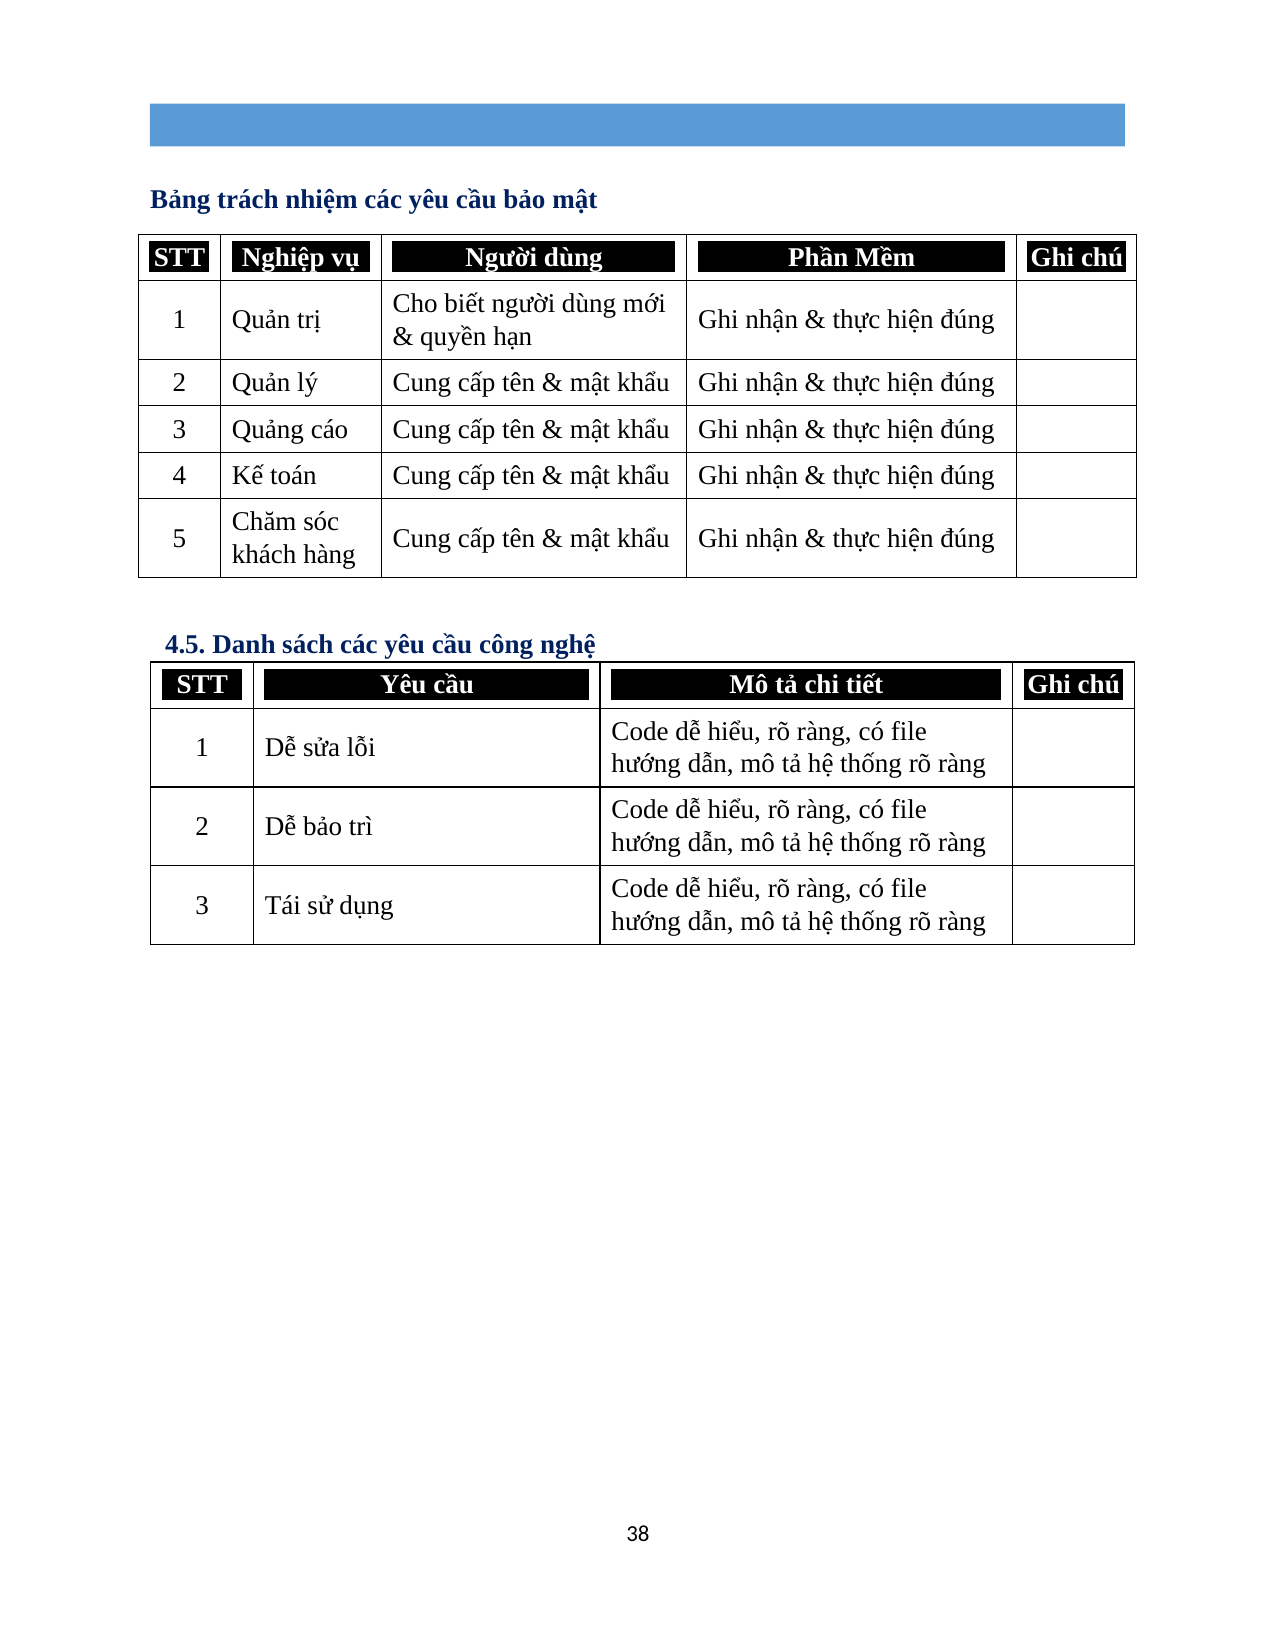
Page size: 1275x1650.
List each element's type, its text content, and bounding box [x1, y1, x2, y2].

table_cell Code dễ hiểu, rõ ràng, có file hướng dẫn, mô tả hệ thống rõ ràng [601, 788, 1012, 865]
table_cell [1013, 709, 1134, 786]
table_cell Cung cấp tên & mật khẩu [382, 453, 686, 498]
table_cell Chăm sóc khách hàng [221, 499, 381, 577]
table_cell [1017, 453, 1136, 498]
table_cell 5 [139, 499, 220, 577]
text Bảng trách nhiệm các yêu cầu bảo mật [150, 184, 1125, 215]
table_cell [1013, 866, 1134, 944]
table_cell Quản trị [221, 281, 381, 359]
table_cell [1013, 788, 1134, 865]
table_cell Quản lý [221, 360, 381, 405]
table_header Nghiệp vụ [221, 235, 381, 280]
table_cell 2 [151, 788, 253, 865]
table_cell Code dễ hiểu, rõ ràng, có file hướng dẫn, mô tả hệ thống rõ ràng [601, 866, 1012, 944]
table_cell 3 [139, 406, 220, 452]
table_header Mô tả chi tiết [601, 663, 1012, 707]
table_cell 4 [139, 453, 220, 498]
table_cell 2 [139, 360, 220, 405]
subtitle 4.5. Danh sách các yêu cầu công nghệ [165, 628, 1125, 659]
table_cell Dễ bảo trì [254, 788, 599, 865]
table_header STT [139, 235, 220, 280]
table_cell [1017, 406, 1136, 452]
table_cell 3 [151, 866, 253, 944]
table_header Yêu cầu [254, 663, 599, 707]
table_cell Code dễ hiểu, rõ ràng, có file hướng dẫn, mô tả hệ thống rõ ràng [601, 709, 1012, 786]
table_cell 1 [151, 709, 253, 786]
table_cell Ghi nhận & thực hiện đúng [687, 360, 1016, 405]
table_cell Cung cấp tên & mật khẩu [382, 406, 686, 452]
table_cell Tái sử dụng [254, 866, 599, 944]
table_cell Cung cấp tên & mật khẩu [382, 360, 686, 405]
table_header Ghi chú [1013, 663, 1134, 707]
table_cell Cung cấp tên & mật khẩu [382, 499, 686, 577]
table_cell [1017, 360, 1136, 405]
table_header Người dùng [382, 235, 686, 280]
table_cell Ghi nhận & thực hiện đúng [687, 281, 1016, 359]
table_cell Ghi nhận & thực hiện đúng [687, 406, 1016, 452]
table_header STT [151, 663, 253, 707]
table_cell Ghi nhận & thực hiện đúng [687, 499, 1016, 577]
table_cell Ghi nhận & thực hiện đúng [687, 453, 1016, 498]
table_cell Dễ sửa lỗi [254, 709, 599, 786]
table_header Ghi chú [1017, 235, 1136, 280]
table_cell Kế toán [221, 453, 381, 498]
table_cell [1017, 281, 1136, 359]
table_header Phần Mềm [687, 235, 1016, 280]
table_cell Quảng cáo [221, 406, 381, 452]
table_cell 1 [139, 281, 220, 359]
table_cell [1017, 499, 1136, 577]
table_cell Cho biết người dùng mới & quyền hạn [382, 281, 686, 359]
